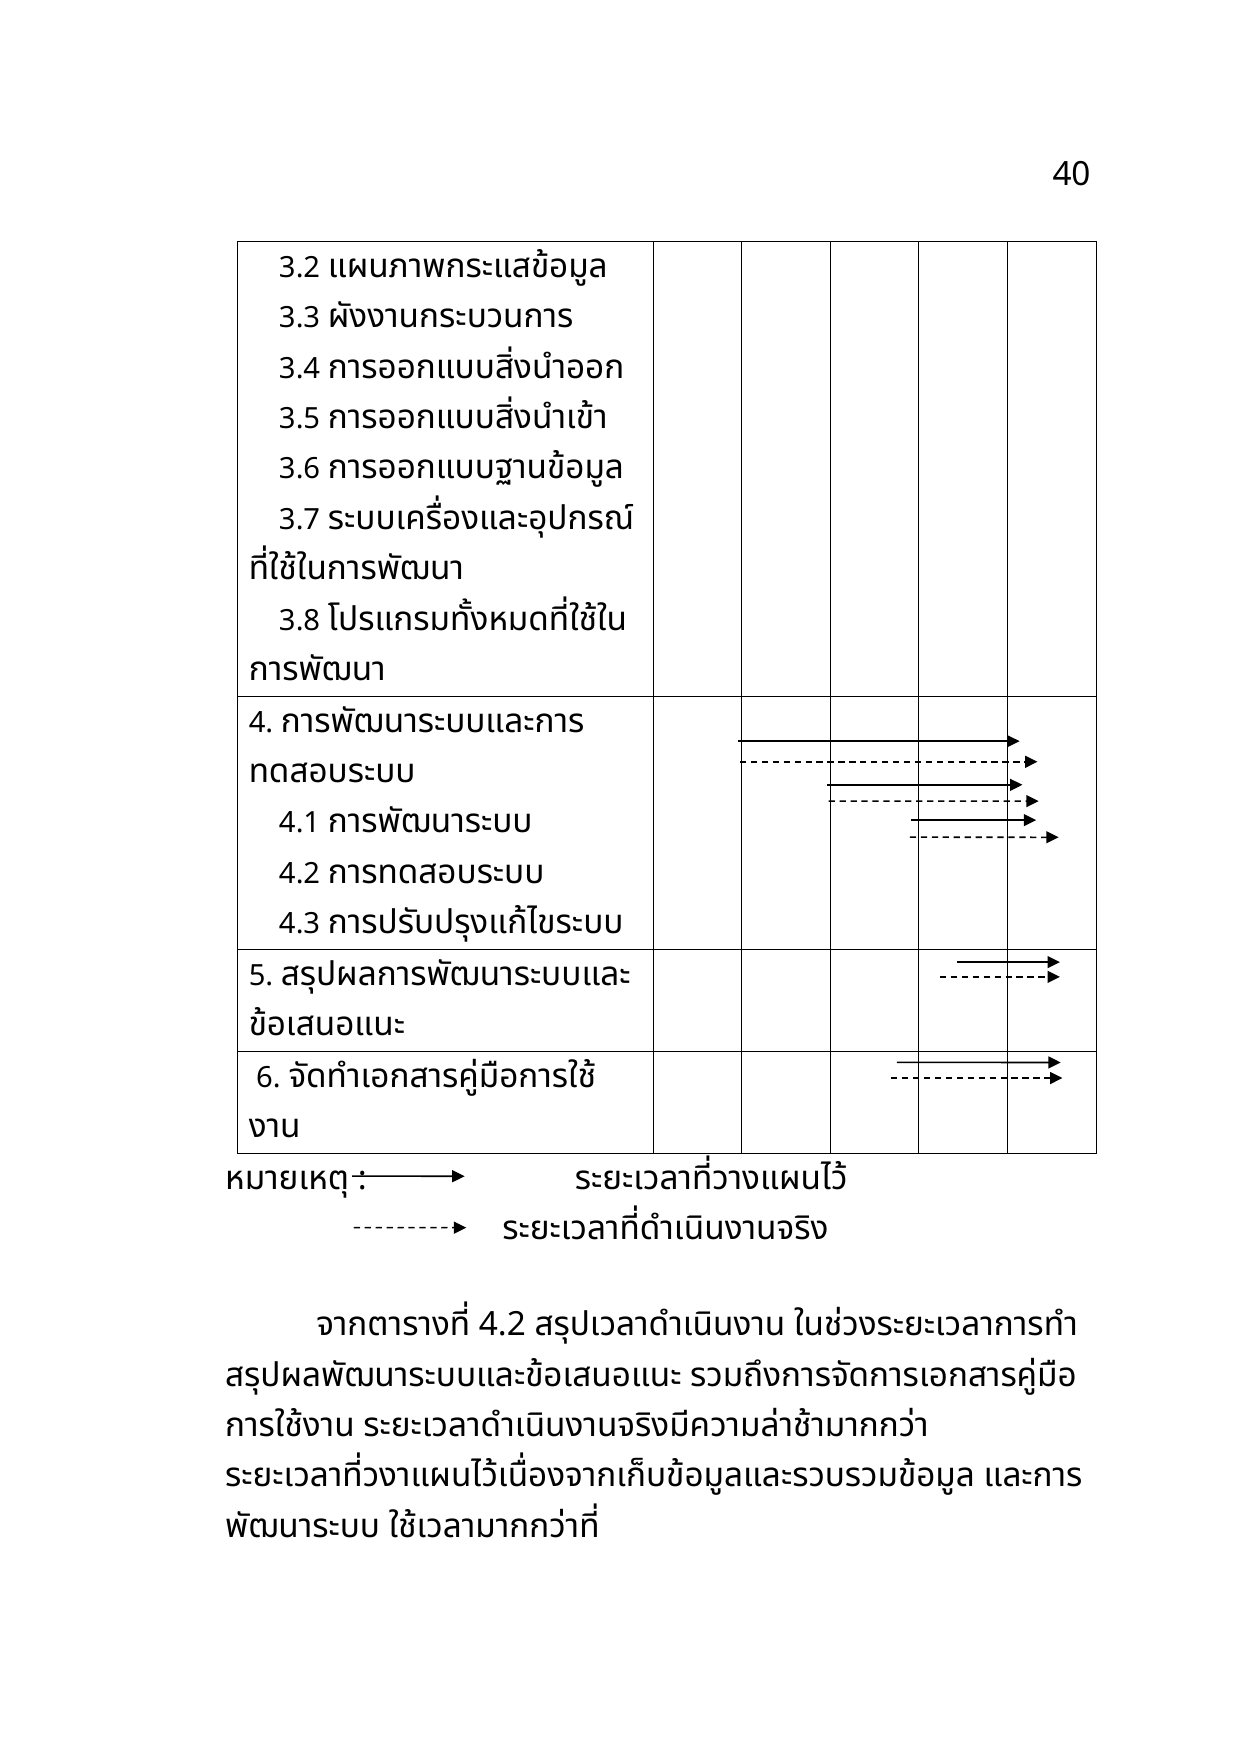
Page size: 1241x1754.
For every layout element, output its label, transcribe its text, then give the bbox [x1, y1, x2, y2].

table_cell [742, 950, 830, 1051]
table_cell [1008, 1052, 1096, 1152]
text หมายเหตุ : ระยะเวลาที่วางแผนไว้ [225, 1153, 1090, 1204]
table_cell [919, 786, 1007, 819]
table_cell [1008, 697, 1096, 949]
table_cell [919, 950, 1007, 1051]
table_cell [742, 1052, 830, 1152]
table_cell [919, 1064, 1007, 1152]
table_cell 4. การพัฒนาระบบและการทดสอบระบบ 4.1 การพัฒนาระบบ 4.2 การทดสอบระบบ 4.3 การปรับปรุงแก้ไขระบบ [238, 697, 653, 949]
table_cell [919, 821, 1007, 949]
table_cell [654, 1052, 741, 1152]
table_cell [831, 742, 918, 784]
table_cell [1008, 242, 1096, 696]
table_cell 5. สรุปผลการพัฒนาระบบและข้อเสนอแนะ [238, 950, 653, 1051]
table_cell [654, 697, 741, 949]
table_cell 6. จัดทำเอกสารคู่มือการใช้งาน [238, 1052, 653, 1152]
table_cell [654, 242, 741, 696]
table_cell [831, 697, 918, 740]
table_cell [1008, 950, 1096, 1051]
text จากตารางที่ 4.2 สรุปเวลาดําเนินงาน ในช่วงระยะเวลาการทำสรุปผลพัฒนาระบบและข้อเสนอแนะ รวมถึงการจัดการเอกสารคู่มือการใช้งาน ระยะเวลาดําเนินงานจริงมีความล่าช้ามากกว่า [225, 1300, 1090, 1451]
table_cell [742, 742, 830, 949]
text ระยะเวลาที่ดำเนินงานจริง [225, 1204, 1090, 1254]
table_cell [919, 697, 1007, 740]
table_cell [654, 950, 741, 1051]
table_cell [831, 950, 918, 1051]
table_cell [238, 242, 653, 696]
table_cell [919, 242, 1007, 696]
table_cell [742, 242, 830, 696]
table_cell [831, 242, 918, 696]
text ระยะเวลาที่วงาแผนไว้เนื่องจากเก็บข้อมูลและรวบรวมข้อมูล และการพัฒนาระบบ ใช้เวลามากกว่าที่ [225, 1451, 1090, 1552]
table_cell [742, 697, 830, 740]
table_cell [919, 1052, 1007, 1061]
table_cell [831, 786, 918, 949]
table_cell [831, 1052, 918, 1152]
table_cell [919, 742, 1007, 784]
